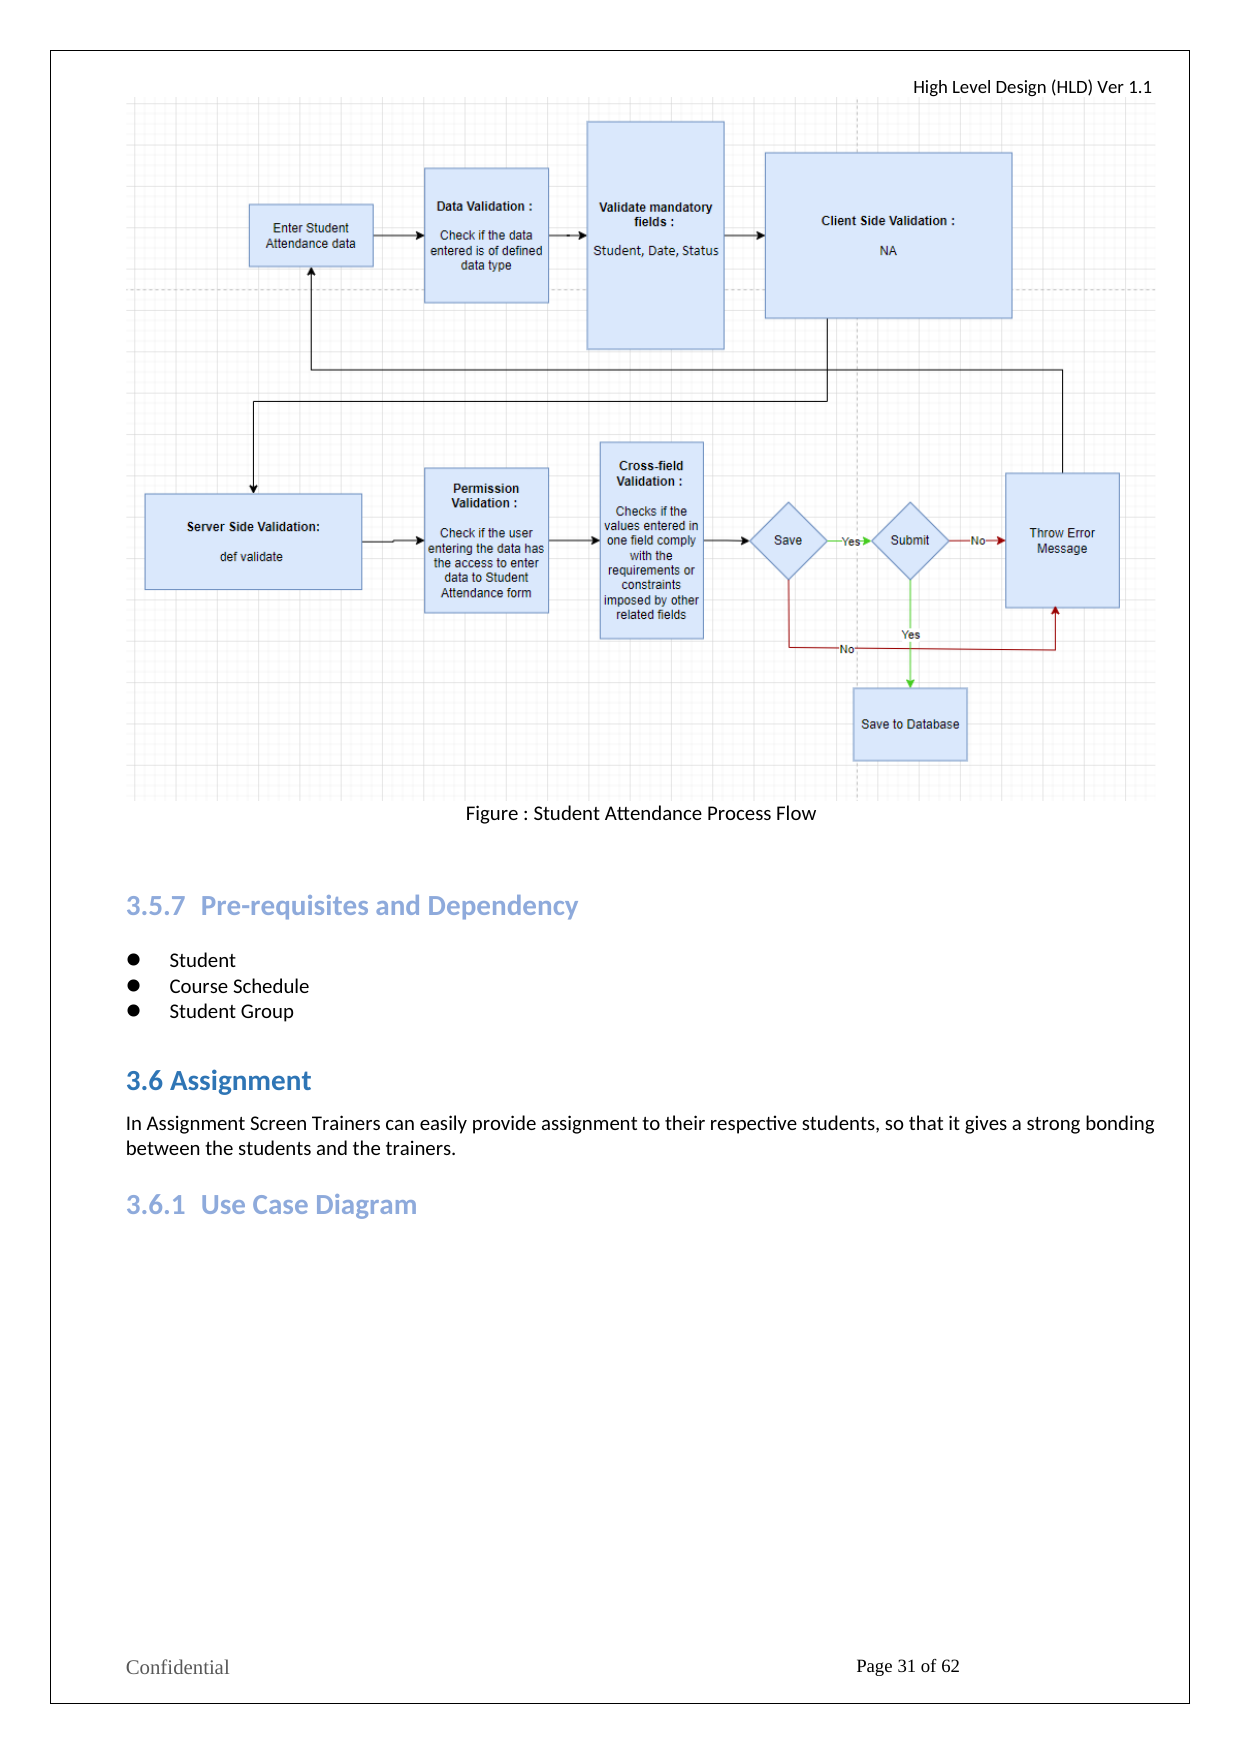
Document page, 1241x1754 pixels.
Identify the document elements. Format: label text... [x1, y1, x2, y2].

list Course Schedule [126, 973, 1156, 998]
picture [126, 97, 1156, 801]
subtitle Use Case Diagram [126, 1186, 1156, 1222]
subtitle Assignment [126, 1062, 1156, 1097]
subtitle Pre-requisites and Dependency [126, 887, 1156, 922]
list Student Group [126, 998, 1156, 1024]
text In Assignment Screen Trainers can easily provide assignment to their respective students, so that it gives a strong bonding between the students and the trainers. [126, 1110, 1156, 1161]
list Student [126, 948, 1156, 973]
list Figure : Student Attendance Process Flow [126, 801, 1156, 826]
